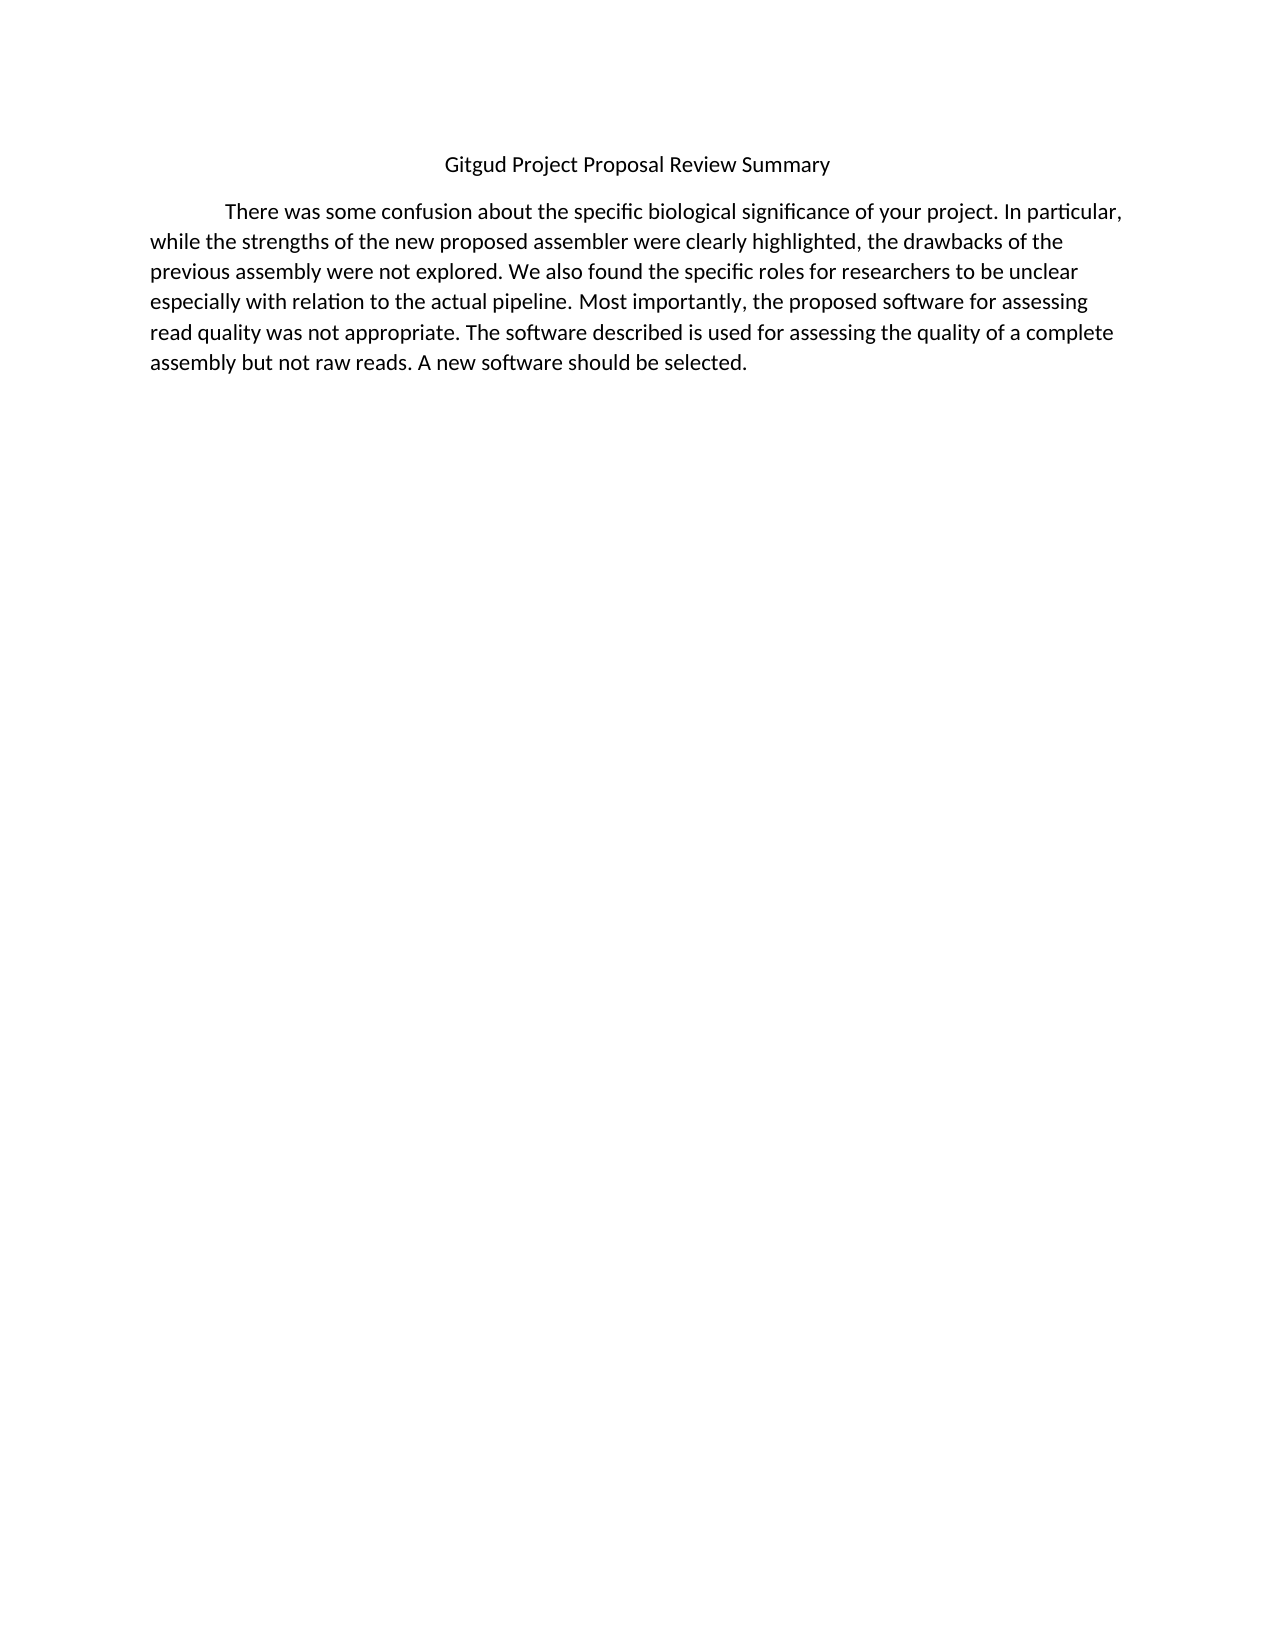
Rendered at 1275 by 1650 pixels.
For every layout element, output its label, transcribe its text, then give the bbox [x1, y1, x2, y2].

text There was some confusion about the specific biological significance of your project. In particular, while the strengths of the new proposed assembler were clearly highlighted, the drawbacks of the previous assembly were not explored. We also found the specific roles for researchers to be unclear especially with relation to the actual pipeline. Most importantly, the proposed software for assessing read quality was not appropriate. The software described is used for assessing the quality of a complete assembly but not raw reads. A new software should be selected. [150, 197, 1125, 376]
text Gitgud Project Proposal Review Summary [150, 150, 1125, 178]
